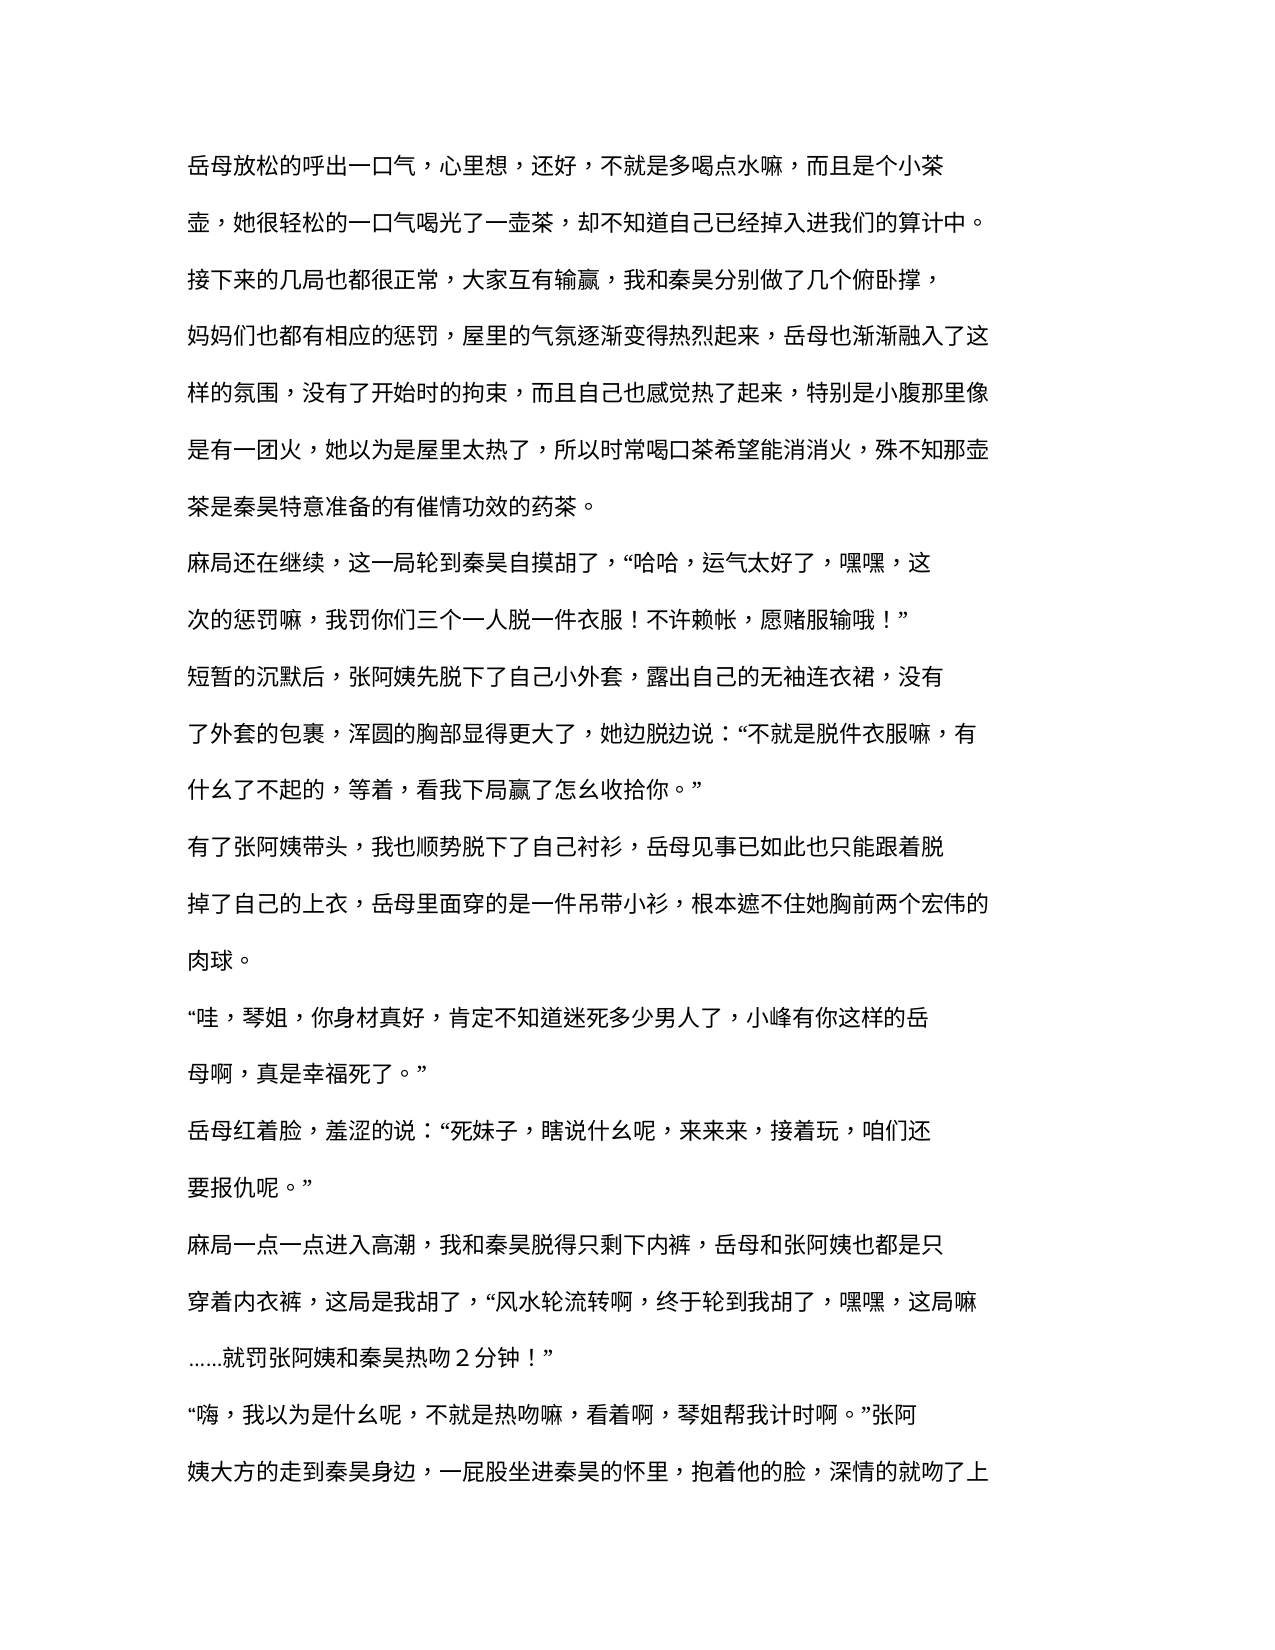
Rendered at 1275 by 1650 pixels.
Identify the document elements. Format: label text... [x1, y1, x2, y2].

text 接下来的几局也都很正常，大家互有输赢，我和秦昊分别做了几个俯卧撑， [187, 263, 1087, 295]
text ……就罚张阿姨和秦昊热吻２分钟！” [187, 1342, 1087, 1373]
text 了外套的包裹，浑圆的胸部显得更大了，她边脱边说：“不就是脱件衣服嘛，有 [187, 718, 1087, 749]
text 母啊，真是幸福死了。” [187, 1058, 1087, 1089]
text 姨大方的走到秦昊身边，一屁股坐进秦昊的怀里，抱着他的脸，深情的就吻了上 [187, 1456, 1087, 1487]
text 茶是秦昊特意准备的有催情功效的药茶。 [187, 491, 1087, 522]
text 次的惩罚嘛，我罚你们三个一人脱一件衣服！不许赖帐，愿赌服输哦！” [187, 604, 1087, 635]
text 要报仇呢。” [187, 1172, 1087, 1203]
text 麻局一点一点进入高潮，我和秦昊脱得只剩下内裤，岳母和张阿姨也都是只 [187, 1229, 1087, 1260]
text 穿着内衣裤，这局是我胡了，“风水轮流转啊，终于轮到我胡了，嘿嘿，这局嘛 [187, 1285, 1087, 1317]
text 麻局还在继续，这一局轮到秦昊自摸胡了，“哈哈，运气太好了，嘿嘿，这 [187, 547, 1087, 579]
text 掉了自己的上衣，岳母里面穿的是一件吊带小衫，根本遮不住她胸前两个宏伟的 [187, 888, 1087, 919]
text 壶，她很轻松的一口气喝光了一壶茶，却不知道自己已经掉入进我们的算计中。 [187, 207, 1087, 238]
text 什幺了不起的，等着，看我下局赢了怎幺收拾你。” [187, 774, 1087, 806]
text 是有一团火，她以为是屋里太热了，所以时常喝口茶希望能消消火，殊不知那壶 [187, 434, 1087, 465]
text “哇，琴姐，你身材真好，肯定不知道迷死多少男人了，小峰有你这样的岳 [187, 1002, 1087, 1033]
text 肉球。 [187, 945, 1087, 976]
text 妈妈们也都有相应的惩罚，屋里的气氛逐渐变得热烈起来，岳母也渐渐融入了这 [187, 320, 1087, 352]
text 岳母红着脸，羞涩的说：“死妹子，瞎说什幺呢，来来来，接着玩，咱们还 [187, 1115, 1087, 1146]
text 岳母放松的呼出一口气，心里想，还好，不就是多喝点水嘛，而且是个小茶 [187, 150, 1087, 181]
text 有了张阿姨带头，我也顺势脱下了自己衬衫，岳母见事已如此也只能跟着脱 [187, 831, 1087, 862]
text “嗨，我以为是什幺呢，不就是热吻嘛，看着啊，琴姐帮我计时啊。”张阿 [187, 1399, 1087, 1430]
text 短暂的沉默后，张阿姨先脱下了自己小外套，露出自己的无袖连衣裙，没有 [187, 661, 1087, 692]
text 样的氛围，没有了开始时的拘束，而且自己也感觉热了起来，特别是小腹那里像 [187, 377, 1087, 408]
